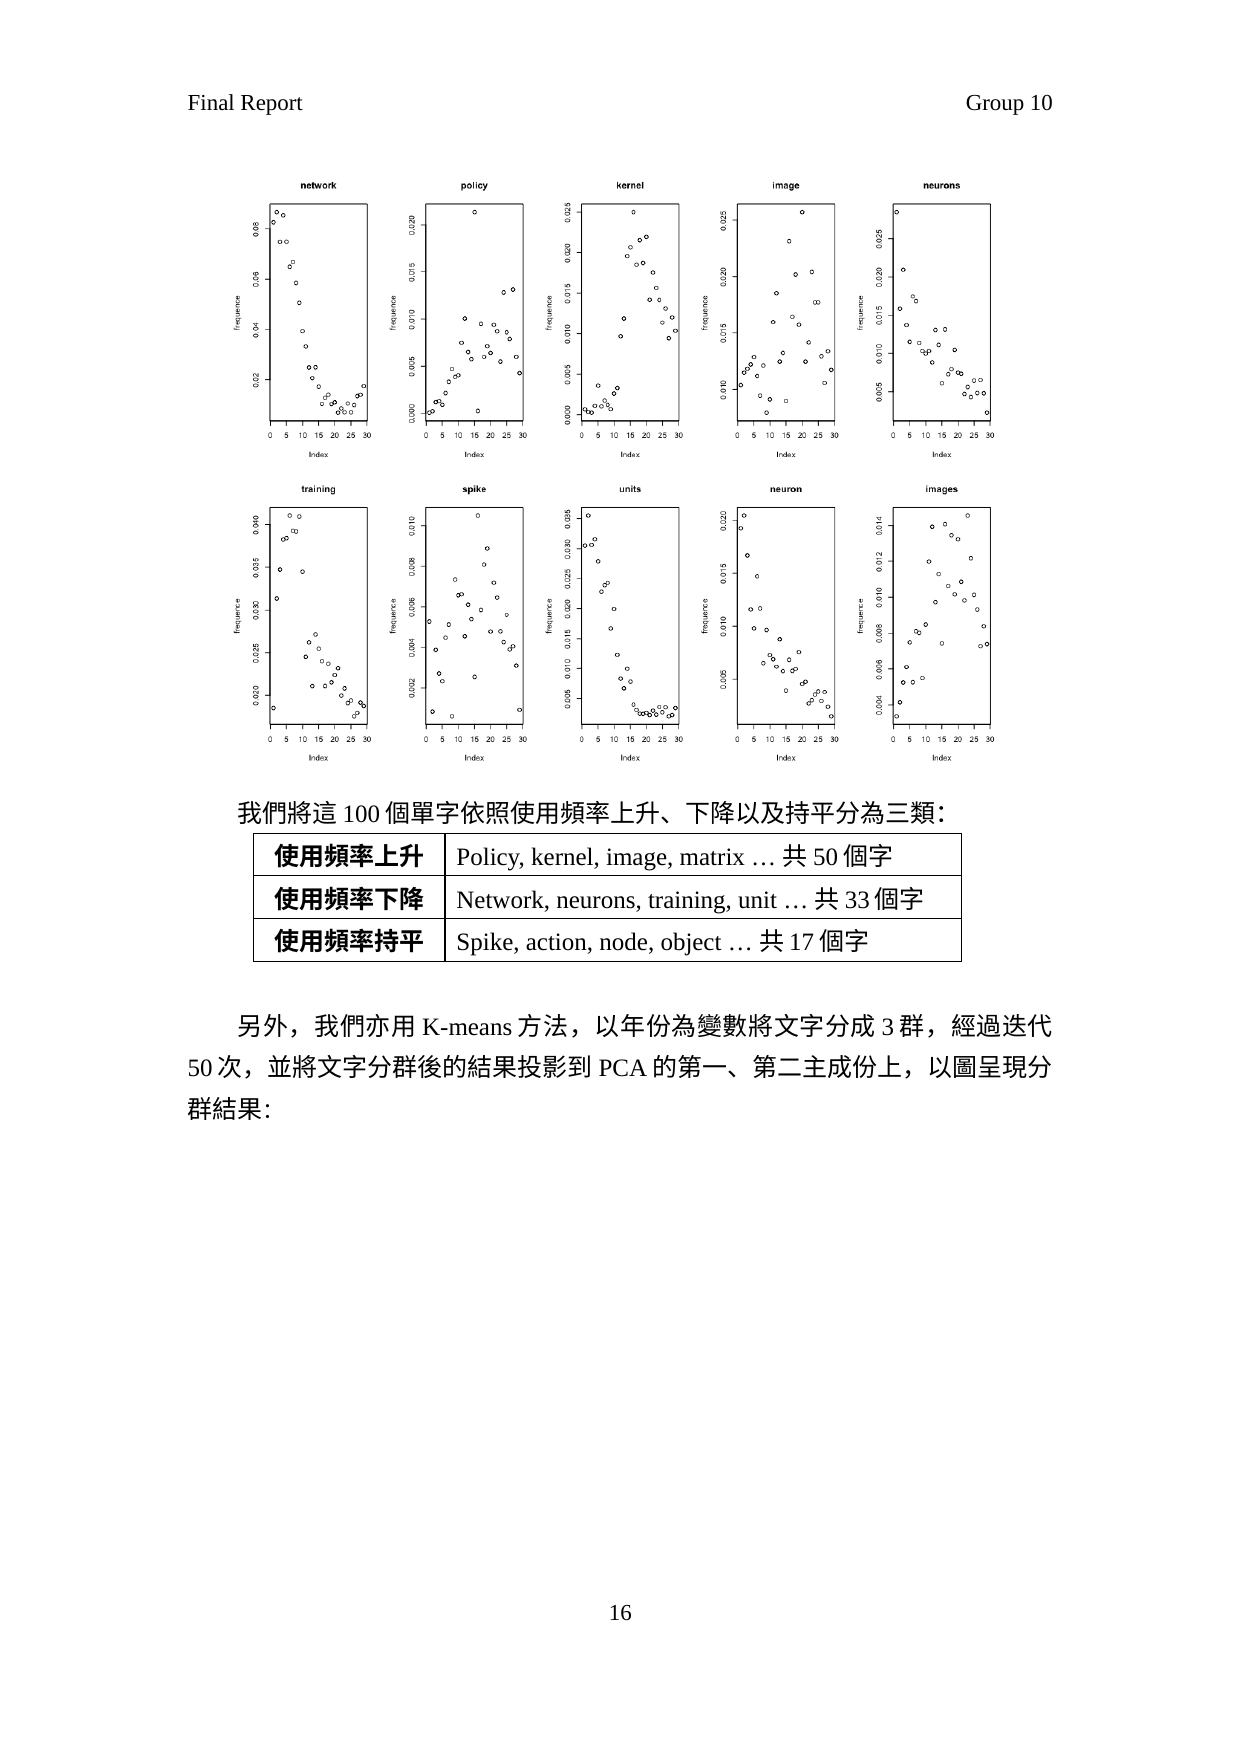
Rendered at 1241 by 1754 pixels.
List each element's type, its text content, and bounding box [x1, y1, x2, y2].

text 我們將這100個單字依照使用頻率上升、下降以及持平分為三類： [187, 791, 1053, 833]
table_cell 使用頻率持平 [254, 919, 444, 961]
table_cell Spike, action, node, object … 共17個字 [446, 919, 961, 961]
table_cell 使用頻率下降 [254, 876, 444, 918]
picture [231, 166, 1010, 772]
text 另外，我們亦用K-means方法，以年份為變數將文字分成3群，經過迭代50次，並將文字分群後的結果投影到PCA的第一、第二主成份上，以圖呈現分群結果： [187, 1003, 1053, 1128]
table_cell Network, neurons, training, unit … 共33個字 [446, 876, 961, 918]
table_header Policy, kernel, image, matrix … 共 50個字 [446, 834, 961, 875]
table_header 使用頻率上升 [254, 834, 444, 875]
